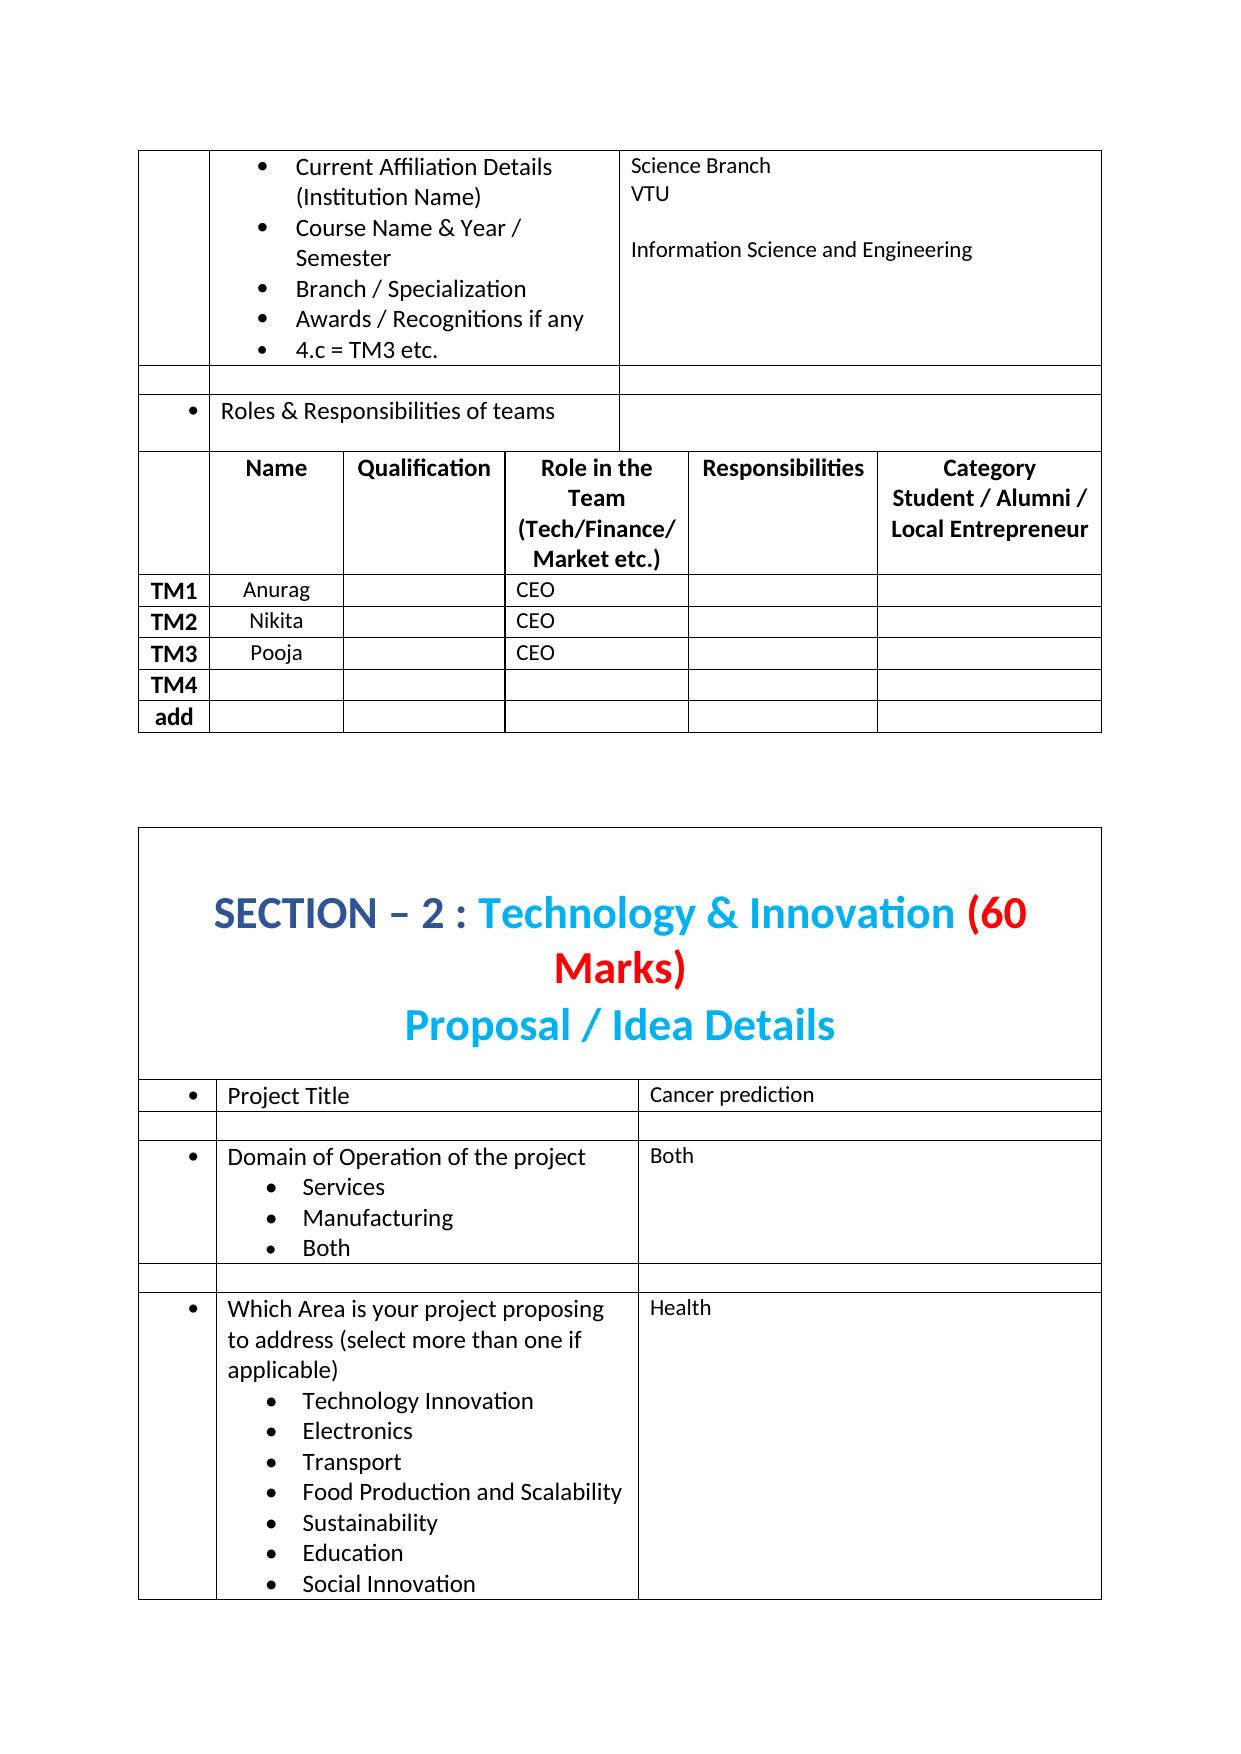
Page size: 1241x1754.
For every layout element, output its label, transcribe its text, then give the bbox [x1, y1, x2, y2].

table_cell Cancer prediction [639, 1080, 1101, 1111]
table_cell [217, 1112, 638, 1140]
table_cell TM4 [139, 670, 209, 700]
table_cell [344, 575, 504, 606]
table_cell Project Title [217, 1080, 638, 1111]
table_cell Health [639, 1293, 1101, 1598]
table_cell TM1 [139, 575, 209, 606]
table_cell CEO [506, 638, 688, 669]
table_cell [689, 575, 877, 606]
table_cell Roles & Responsibilities of teams [210, 395, 619, 451]
table_cell [139, 395, 209, 451]
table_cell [620, 151, 1101, 365]
table_cell [210, 701, 343, 732]
table_cell [217, 1264, 638, 1292]
table_cell [344, 607, 504, 637]
table_cell [139, 1264, 216, 1292]
table_cell [689, 607, 877, 637]
table_cell Name [210, 452, 343, 574]
table_cell [639, 1112, 1101, 1140]
table_cell Qualification [344, 452, 504, 574]
table_cell [878, 607, 1101, 637]
table_cell [139, 151, 209, 365]
table_cell Pooja [210, 638, 343, 669]
table_header SECTION – 2 : Technology & Innovation (60 Marks) Proposal / Idea Details [139, 828, 1101, 1079]
table_cell [344, 670, 504, 700]
table_cell Anurag [210, 575, 343, 606]
table_cell [878, 638, 1101, 669]
table_cell [139, 366, 209, 394]
table_cell [620, 366, 1101, 394]
table_cell [689, 638, 877, 669]
table_cell [139, 1141, 216, 1263]
table_cell [878, 670, 1101, 700]
table_cell [689, 670, 877, 700]
table_cell [210, 366, 619, 394]
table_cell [217, 1293, 638, 1598]
table_cell [620, 395, 1101, 451]
table_cell Domain of Operation of the project Services Manufacturing Both [217, 1141, 638, 1263]
table_cell [139, 1112, 216, 1140]
table_cell [878, 701, 1101, 732]
table_cell [210, 670, 343, 700]
table_cell [344, 638, 504, 669]
table_cell [344, 701, 504, 732]
table_cell [506, 670, 688, 700]
table_cell add [139, 701, 209, 732]
table_cell [639, 1264, 1101, 1292]
table_cell TM3 [139, 638, 209, 669]
table_cell Both [639, 1141, 1101, 1263]
table_cell Responsibilities [689, 452, 877, 574]
table_cell Category Student / Alumni / Local Entrepreneur [878, 452, 1101, 574]
table_cell [689, 701, 877, 732]
table_cell CEO [506, 575, 688, 606]
table_cell TM2 [139, 607, 209, 637]
table_cell [139, 1080, 216, 1111]
table_cell [506, 701, 688, 732]
table_cell [878, 575, 1101, 606]
table_cell CEO [506, 607, 688, 637]
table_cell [210, 151, 619, 365]
table_cell Role in the Team (Tech/Finance/ Market etc.) [506, 452, 688, 574]
table_cell [139, 452, 209, 574]
table_cell [139, 1293, 216, 1598]
table_cell Nikita [210, 607, 343, 637]
